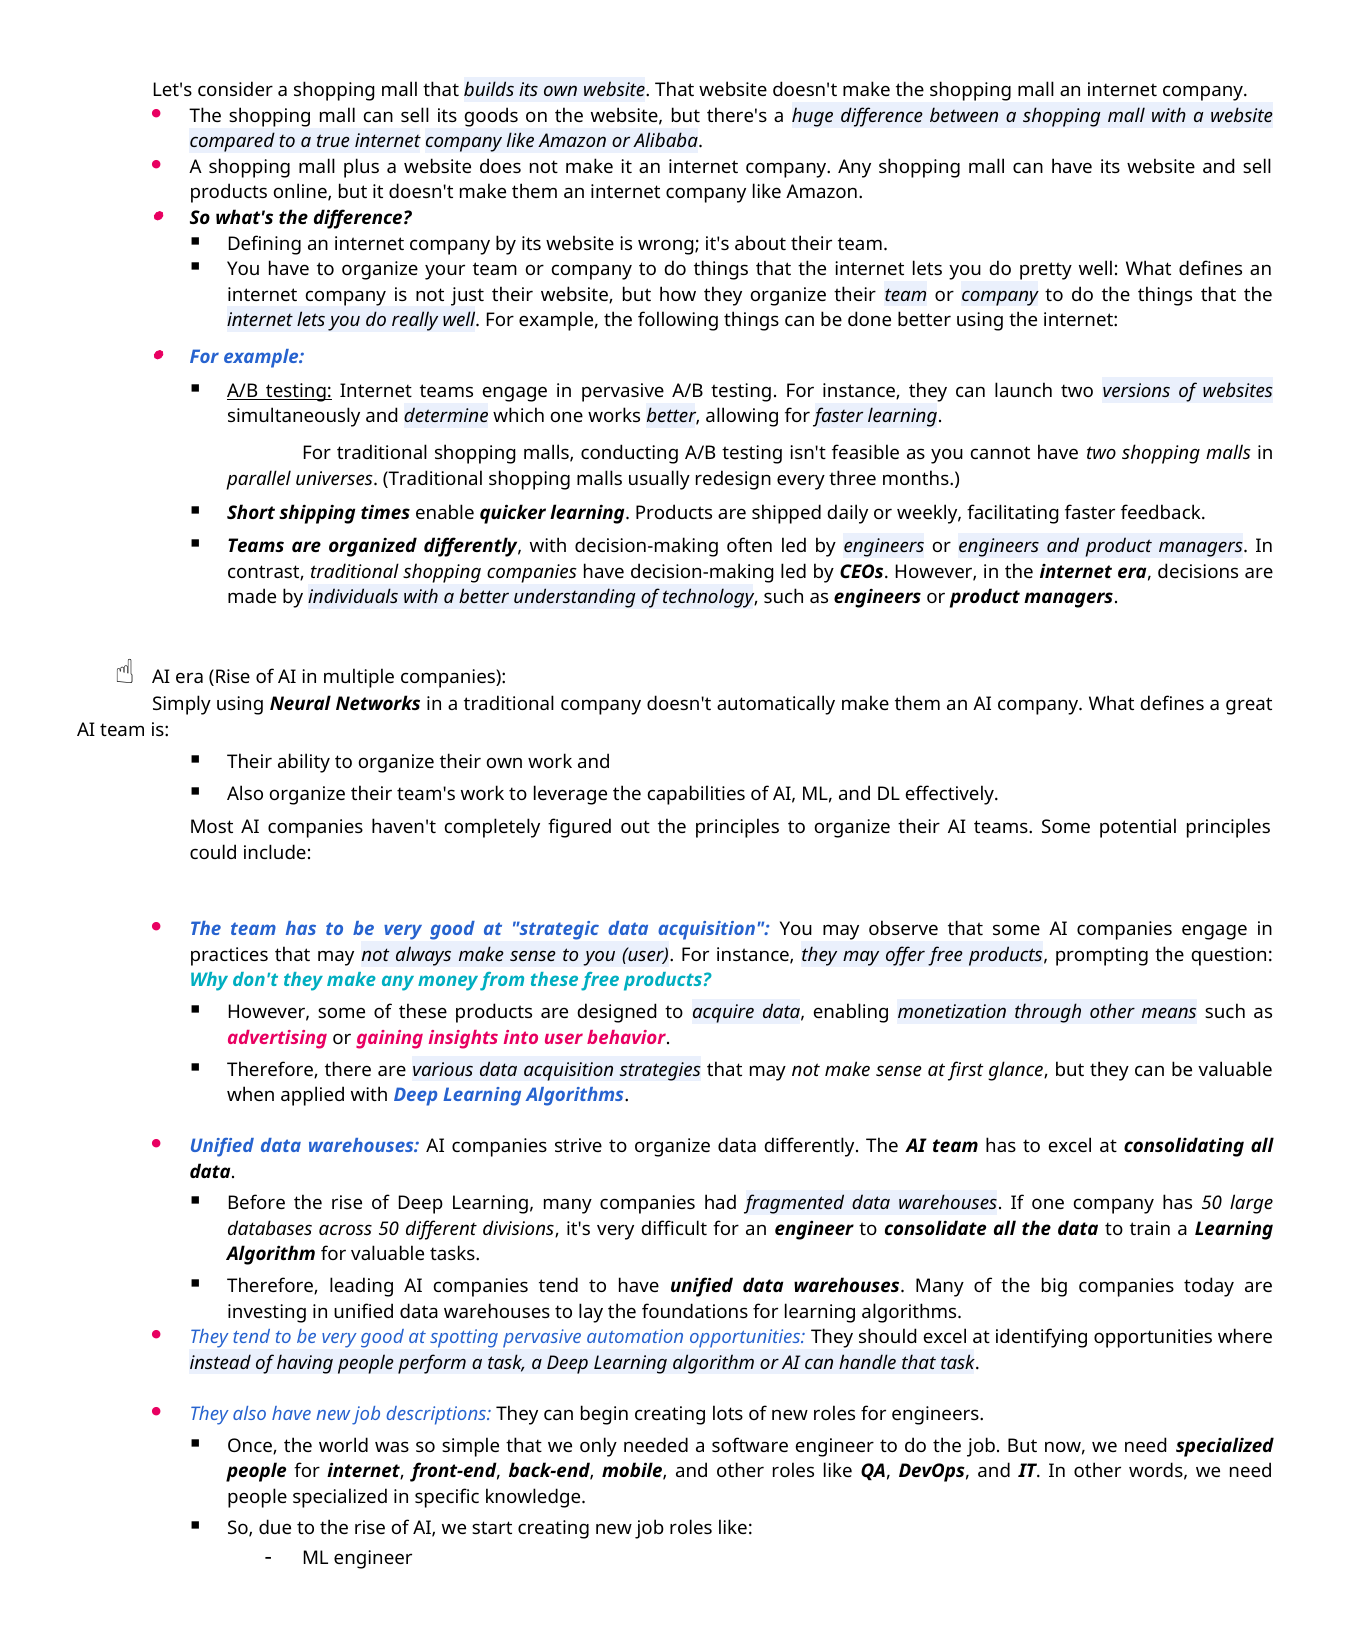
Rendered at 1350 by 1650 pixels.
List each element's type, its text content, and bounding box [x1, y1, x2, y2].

list Therefore, there are various data acquisition strategies that may not make sense at first glance, but they can be valuable when applied with Deep Learning Algorithms. [189, 1056, 1273, 1107]
list Once, the world was so simple that we only needed a software engineer to do the job. But now, we need specialized people for internet, front-end, back-end, mobile, and other roles like QA, DevOps, and IT. In other words, we need people specialized in specific knowledge. [189, 1432, 1273, 1508]
list They also have new job descriptions: They can begin creating lots of new roles for engineers. [152, 1400, 1273, 1426]
text Let's consider a shopping mall that builds its own website. That website doesn't make the shopping mall an internet company. [152, 77, 464, 102]
list Their ability to organize their own work and [189, 748, 1273, 773]
list Therefore, leading AI companies tend to have unified data warehouses. Many of the big companies today are investing in unified data warehouses to lay the foundations for learning algorithms. [189, 1272, 1273, 1323]
list Defining an internet company by its website is wrong; it's about their team. [189, 230, 1273, 255]
list Short shipping times enable quicker learning. Products are shipped daily or weekly, facilitating faster feedback. [189, 499, 1273, 524]
list ML engineer [264, 1540, 1273, 1571]
list A shopping mall plus a website does not make it an internet company. Any shopping mall can have its website and sell products online, but it doesn't make them an internet company like Amazon. [152, 153, 1273, 204]
list So, due to the rise of AI, we start creating new job roles like: [189, 1515, 1273, 1540]
list They tend to be very good at spotting pervasive automation opportunities: They should excel at identifying opportunities where instead of having people perform a task, a Deep Learning algorithm or AI can handle that task. [152, 1323, 1273, 1374]
list However, some of these products are designed to acquire data, enabling monetization through other means such as advertising or gaining insights into user behavior. [189, 998, 1273, 1049]
text For traditional shopping malls, conducting A/B testing isn't feasible as you cannot have two shopping malls in parallel universes. (Traditional shopping malls usually redesign every three months.) [227, 439, 1273, 491]
list The team has to be very good at "strategic data acquisition": You may observe that some AI companies engage in practices that may not always make sense to you (user). For instance, they may offer free products, prompting the question: Why don't they make any money from these free products? [152, 916, 1273, 992]
text Let's consider a shopping mall that builds its own website. That website doesn't make the shopping mall an internet company. [645, 77, 1273, 102]
list For example: [152, 343, 1273, 369]
list The shopping mall can sell its goods on the website, but there's a huge difference between a shopping mall with a website compared to a true internet company like Amazon or Alibaba. [152, 102, 1273, 153]
list AI era (Rise of AI in multiple companies): [114, 660, 1273, 691]
list So what's the difference? [152, 204, 1273, 230]
text Simply using Neural Networks in a traditional company doesn't automatically make them an AI company. What defines a great AI team is: [77, 691, 1273, 742]
list A/B testing: Internet teams engage in pervasive A/B testing. For instance, they can launch two versions of websites simultaneously and determine which one works better, allowing for faster learning. [189, 377, 1273, 428]
list Also organize their team's work to leverage the capabilities of AI, ML, and DL effectively. [189, 780, 1273, 805]
list Before the rise of Deep Learning, many companies had fragmented data warehouses. If one company has 50 large databases across 50 different divisions, it's very difficult for an engineer to consolidate all the data to train a Learning Algorithm for valuable tasks. [189, 1190, 1273, 1266]
text Most AI companies haven't completely figured out the principles to organize their AI teams. Some potential principles could include: [189, 814, 1273, 865]
list Teams are organized differently, with decision-making often led by engineers or engineers and product managers. In contrast, traditional shopping companies have decision-making led by CEOs. However, in the internet era, decisions are made by individuals with a better understanding of technology, such as engineers or product managers. [189, 533, 1273, 609]
list Unified data warehouses: AI companies strive to organize data differently. The AI team has to excel at consolidating all data. [152, 1132, 1273, 1183]
list You have to organize your team or company to do things that the internet lets you do pretty well: What defines an internet company is not just their website, but how they organize their team or company to do the things that the internet lets you do really well. For example, the following things can be done better using the internet: [189, 255, 1273, 332]
